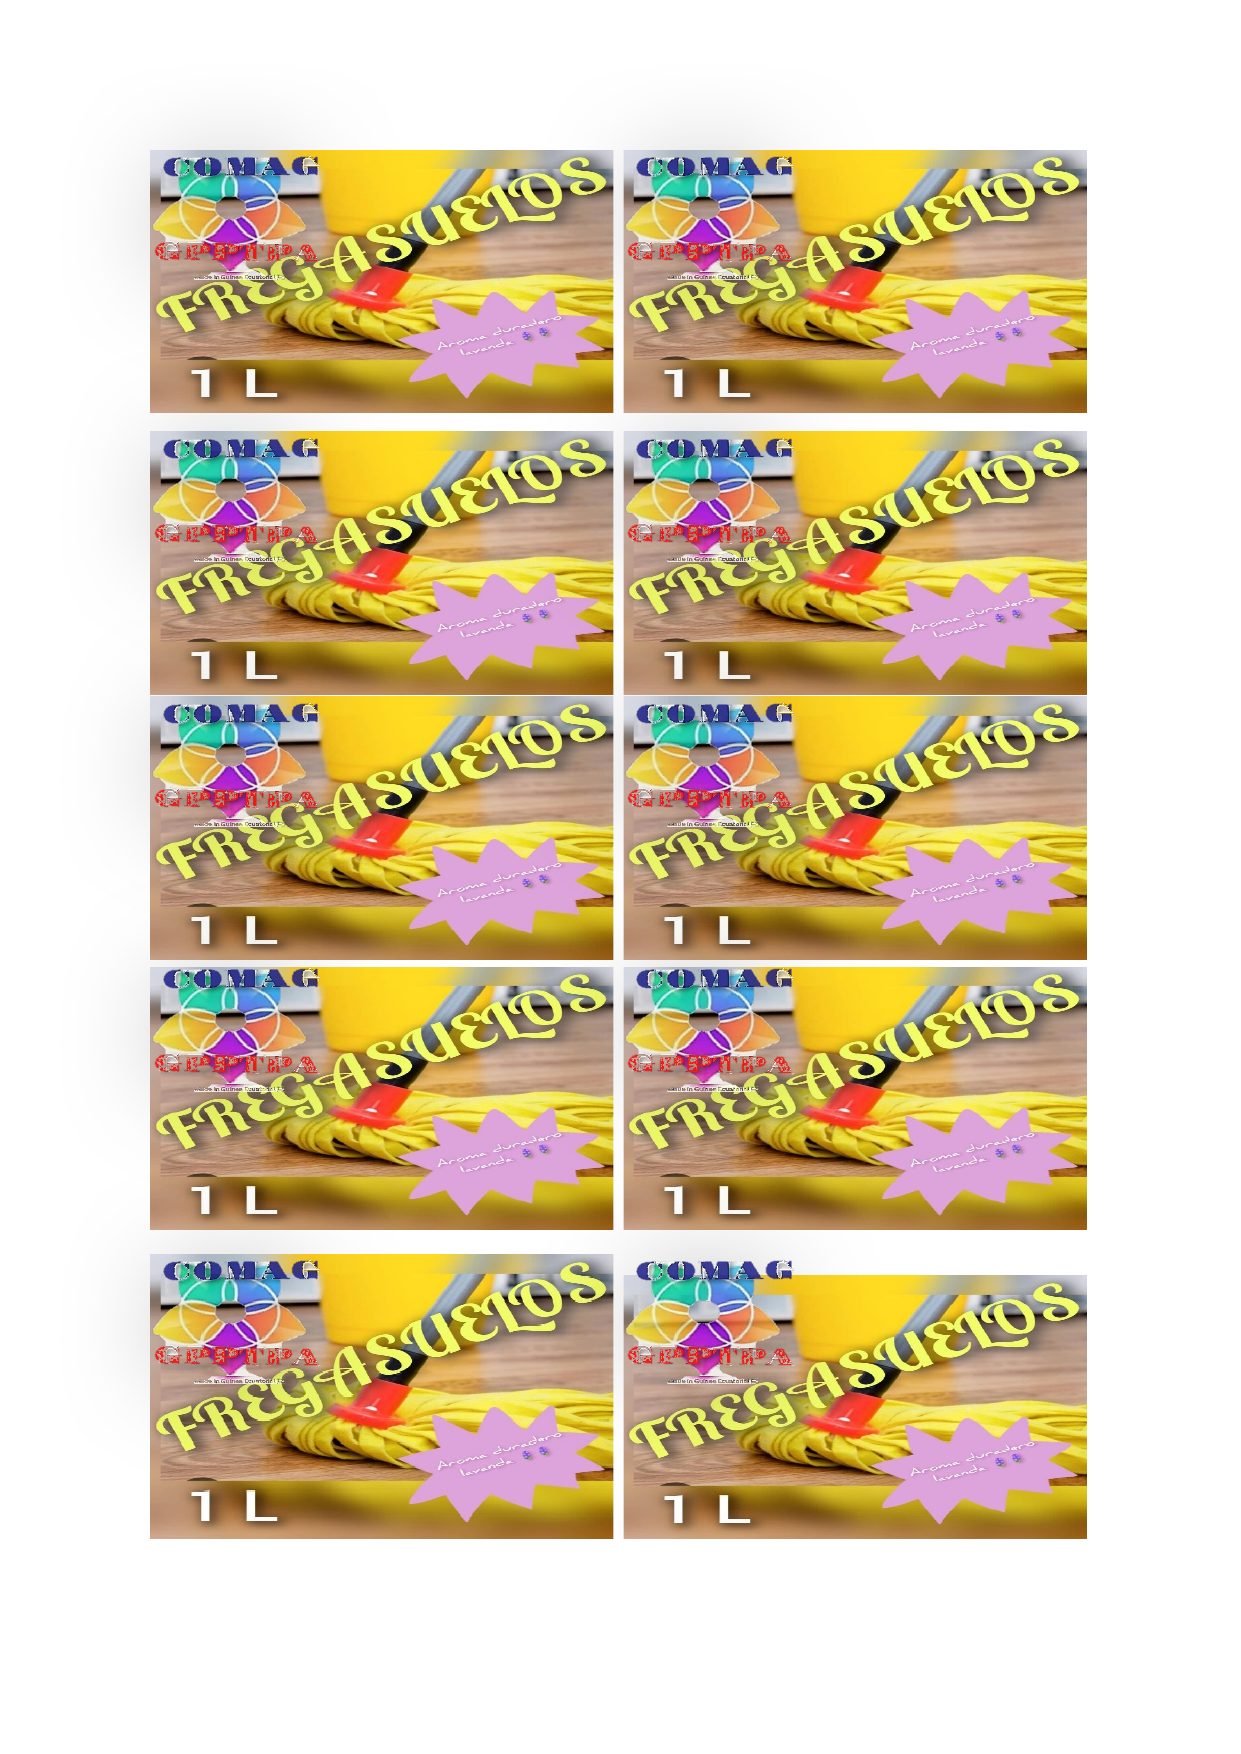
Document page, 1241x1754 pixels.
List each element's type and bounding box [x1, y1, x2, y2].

picture [623, 150, 1087, 413]
picture [623, 967, 1087, 1230]
picture [150, 967, 614, 1230]
picture [623, 431, 1087, 695]
picture [150, 150, 614, 413]
picture [623, 696, 1087, 960]
picture [150, 1254, 614, 1539]
picture [150, 696, 614, 960]
picture [623, 1275, 1087, 1539]
picture [150, 431, 614, 695]
